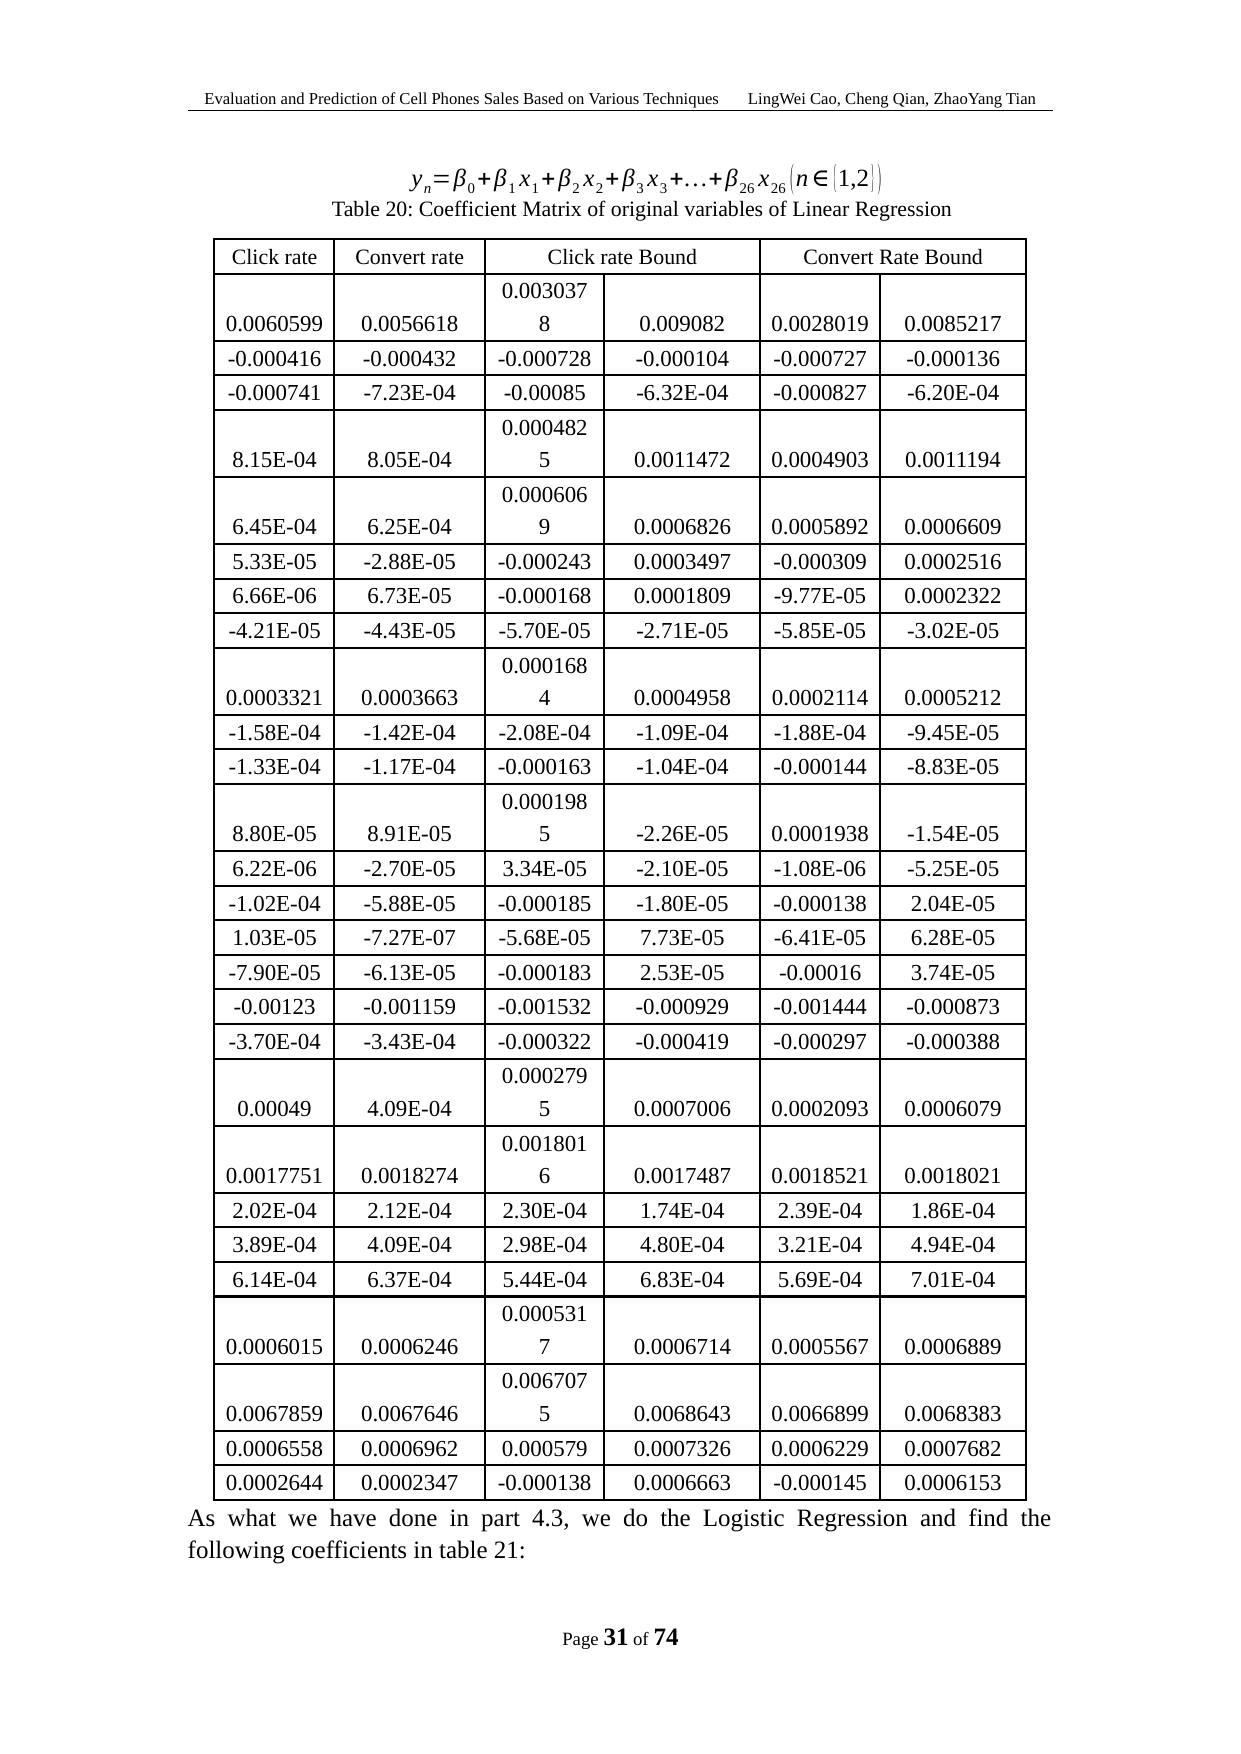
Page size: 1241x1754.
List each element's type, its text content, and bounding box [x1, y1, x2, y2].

table_cell -1.02E-04 [215, 887, 333, 919]
table_cell -0.000136 [881, 342, 1025, 374]
table_header Convert rate [335, 240, 484, 272]
table_cell 2.39E-04 [761, 1194, 879, 1226]
table_cell 0.0067859 [215, 1365, 333, 1429]
table_cell 8.05E-04 [335, 411, 484, 476]
table_cell 6.45E-04 [215, 478, 333, 543]
table_cell 5.69E-04 [761, 1263, 879, 1295]
table_cell 0.0028019 [761, 275, 879, 339]
table_cell -0.000243 [486, 545, 603, 577]
table_cell 1.03E-05 [215, 921, 333, 954]
table_cell 0.0007326 [605, 1432, 759, 1464]
table_cell 0.0018521 [761, 1127, 879, 1192]
table_cell 0.0006079 [881, 1060, 1025, 1124]
table_cell -7.90E-05 [215, 956, 333, 988]
table_cell 0.0003321 [215, 649, 333, 714]
table_cell 0.0006229 [761, 1432, 879, 1464]
table_cell -2.88E-05 [335, 545, 484, 577]
table_cell 0.0007006 [605, 1060, 759, 1124]
table_cell -9.77E-05 [761, 580, 879, 612]
table_cell 6.28E-05 [881, 921, 1025, 954]
table_cell 0.0011472 [605, 411, 759, 476]
table_cell 0.0018274 [335, 1127, 484, 1192]
table_cell -9.45E-05 [881, 716, 1025, 748]
table_cell -1.88E-04 [761, 716, 879, 748]
table_cell 8.91E-05 [335, 785, 484, 850]
table_cell -1.09E-04 [605, 716, 759, 748]
table_cell -5.85E-05 [761, 614, 879, 647]
table_cell -0.000873 [881, 990, 1025, 1023]
table_cell -0.000138 [761, 887, 879, 919]
table_cell 0.0011194 [881, 411, 1025, 476]
table_cell 0.0001684 [486, 649, 603, 714]
table_cell 0.009082 [605, 275, 759, 339]
table_cell 0.0003663 [335, 649, 484, 714]
table_cell 0.00049 [215, 1060, 333, 1124]
text As what we have done in part 4.3, we do the Logistic Regression and find the following coefficients in table 21: [187, 1501, 1053, 1566]
text Table 20: Coefficient Matrix of original variables of Linear Regression [187, 196, 1053, 222]
table_cell 7.01E-04 [881, 1263, 1025, 1295]
table_cell -8.83E-05 [881, 750, 1025, 783]
table_cell 4.80E-04 [605, 1228, 759, 1261]
table_cell -5.88E-05 [335, 887, 484, 919]
table_cell -0.000741 [215, 376, 333, 409]
table_cell 0.0005212 [881, 649, 1025, 714]
table_cell -5.25E-05 [881, 852, 1025, 884]
table_cell 0.0004958 [605, 649, 759, 714]
table_cell 6.25E-04 [335, 478, 484, 543]
table_cell -0.001159 [335, 990, 484, 1023]
table_cell 0.0068383 [881, 1365, 1025, 1429]
table_cell -3.02E-05 [881, 614, 1025, 647]
table_cell 0.0001938 [761, 785, 879, 850]
table_cell 1.74E-04 [605, 1194, 759, 1226]
table_cell 0.0056618 [335, 275, 484, 339]
table_cell -0.000183 [486, 956, 603, 988]
table_cell -0.00016 [761, 956, 879, 988]
table_cell -0.000728 [486, 342, 603, 374]
table_cell -7.23E-04 [335, 376, 484, 409]
table_cell 0.0001985 [486, 785, 603, 850]
table_header Click rate Bound [486, 240, 759, 272]
table_cell -4.21E-05 [215, 614, 333, 647]
table_cell 0.0067075 [486, 1365, 603, 1429]
table_cell -0.000138 [486, 1466, 603, 1499]
table_cell 0.0005317 [486, 1298, 603, 1362]
table_cell 0.0006069 [486, 478, 603, 543]
table_cell 0.0002516 [881, 545, 1025, 577]
table_cell 4.94E-04 [881, 1228, 1025, 1261]
table_cell -0.000727 [761, 342, 879, 374]
table_cell 2.53E-05 [605, 956, 759, 988]
table_cell 6.37E-04 [335, 1263, 484, 1295]
table_cell -5.68E-05 [486, 921, 603, 954]
table_cell 6.22E-06 [215, 852, 333, 884]
table_cell -0.000144 [761, 750, 879, 783]
table_cell -5.70E-05 [486, 614, 603, 647]
table_cell 0.0060599 [215, 275, 333, 339]
table_cell 3.89E-04 [215, 1228, 333, 1261]
table_cell 0.0004903 [761, 411, 879, 476]
table_cell 0.0002093 [761, 1060, 879, 1124]
table_cell 0.0007682 [881, 1432, 1025, 1464]
table_cell 3.74E-05 [881, 956, 1025, 988]
table_cell 0.0006889 [881, 1298, 1025, 1362]
table_cell 0.0004825 [486, 411, 603, 476]
table_cell -0.000297 [761, 1025, 879, 1057]
table_cell 6.83E-04 [605, 1263, 759, 1295]
table_cell -0.000163 [486, 750, 603, 783]
table_cell 0.0006015 [215, 1298, 333, 1362]
table_cell 0.0030378 [486, 275, 603, 339]
table_cell 0.0018021 [881, 1127, 1025, 1192]
table_header Click rate [215, 240, 333, 272]
table_cell -1.33E-04 [215, 750, 333, 783]
table_cell 0.0005567 [761, 1298, 879, 1362]
table_cell -6.20E-04 [881, 376, 1025, 409]
table_cell 0.0067646 [335, 1365, 484, 1429]
table_cell 5.44E-04 [486, 1263, 603, 1295]
table_cell -0.000309 [761, 545, 879, 577]
table_cell -0.000185 [486, 887, 603, 919]
table_cell 8.15E-04 [215, 411, 333, 476]
table_cell -1.42E-04 [335, 716, 484, 748]
table_cell 3.21E-04 [761, 1228, 879, 1261]
table_cell 5.33E-05 [215, 545, 333, 577]
table_cell 2.02E-04 [215, 1194, 333, 1226]
table_header Convert Rate Bound [761, 240, 1025, 272]
table_cell 6.73E-05 [335, 580, 484, 612]
table_cell 0.0006246 [335, 1298, 484, 1362]
table_cell 4.09E-04 [335, 1060, 484, 1124]
table_cell -6.13E-05 [335, 956, 484, 988]
table_cell 0.0001809 [605, 580, 759, 612]
table_cell 0.0006663 [605, 1466, 759, 1499]
table_cell 0.000579 [486, 1432, 603, 1464]
table_cell 4.09E-04 [335, 1228, 484, 1261]
table_cell -0.000416 [215, 342, 333, 374]
table_cell 0.0002644 [215, 1466, 333, 1499]
table_cell -3.70E-04 [215, 1025, 333, 1057]
table_cell 0.0002114 [761, 649, 879, 714]
table_cell -1.54E-05 [881, 785, 1025, 850]
table_cell 0.0017487 [605, 1127, 759, 1192]
table_cell -2.70E-05 [335, 852, 484, 884]
table_cell 7.73E-05 [605, 921, 759, 954]
table_cell 0.0085217 [881, 275, 1025, 339]
table_cell -0.000322 [486, 1025, 603, 1057]
table_cell -1.17E-04 [335, 750, 484, 783]
table_cell -2.71E-05 [605, 614, 759, 647]
table_cell 0.0006826 [605, 478, 759, 543]
table_cell -0.000388 [881, 1025, 1025, 1057]
table_cell 1.86E-04 [881, 1194, 1025, 1226]
table_cell -0.00085 [486, 376, 603, 409]
table_cell 0.0017751 [215, 1127, 333, 1192]
table_cell 2.04E-05 [881, 887, 1025, 919]
table_cell 0.0006153 [881, 1466, 1025, 1499]
table_cell -1.58E-04 [215, 716, 333, 748]
table_cell 0.0006609 [881, 478, 1025, 543]
table_cell 0.0018016 [486, 1127, 603, 1192]
table_cell -0.000827 [761, 376, 879, 409]
table_cell -6.41E-05 [761, 921, 879, 954]
table_cell 3.34E-05 [486, 852, 603, 884]
table_cell -2.26E-05 [605, 785, 759, 850]
table_cell -0.000145 [761, 1466, 879, 1499]
table_cell 0.0002322 [881, 580, 1025, 612]
table_cell 0.0005892 [761, 478, 879, 543]
table_cell 6.66E-06 [215, 580, 333, 612]
table_cell 0.0066899 [761, 1365, 879, 1429]
table_cell 0.0002795 [486, 1060, 603, 1124]
table_cell 6.14E-04 [215, 1263, 333, 1295]
table_cell 0.0006558 [215, 1432, 333, 1464]
table_cell 8.80E-05 [215, 785, 333, 850]
table_cell -0.000929 [605, 990, 759, 1023]
table_cell -3.43E-04 [335, 1025, 484, 1057]
table_cell 0.0068643 [605, 1365, 759, 1429]
table_cell 2.30E-04 [486, 1194, 603, 1226]
table_cell -2.10E-05 [605, 852, 759, 884]
table_cell -0.000432 [335, 342, 484, 374]
table_cell -1.04E-04 [605, 750, 759, 783]
table_cell 0.0002347 [335, 1466, 484, 1499]
table_cell 0.0003497 [605, 545, 759, 577]
table_cell 2.98E-04 [486, 1228, 603, 1261]
table_cell -7.27E-07 [335, 921, 484, 954]
table_cell 0.0006962 [335, 1432, 484, 1464]
table_cell 0.0006714 [605, 1298, 759, 1362]
table_cell -0.001444 [761, 990, 879, 1023]
table_cell -4.43E-05 [335, 614, 484, 647]
table_cell -0.000419 [605, 1025, 759, 1057]
table_cell -0.000104 [605, 342, 759, 374]
table_cell -6.32E-04 [605, 376, 759, 409]
table_cell -0.00123 [215, 990, 333, 1023]
table_cell -0.000168 [486, 580, 603, 612]
table_cell -2.08E-04 [486, 716, 603, 748]
table_cell -0.001532 [486, 990, 603, 1023]
table_cell -1.80E-05 [605, 887, 759, 919]
table_cell -1.08E-06 [761, 852, 879, 884]
table_cell 2.12E-04 [335, 1194, 484, 1226]
